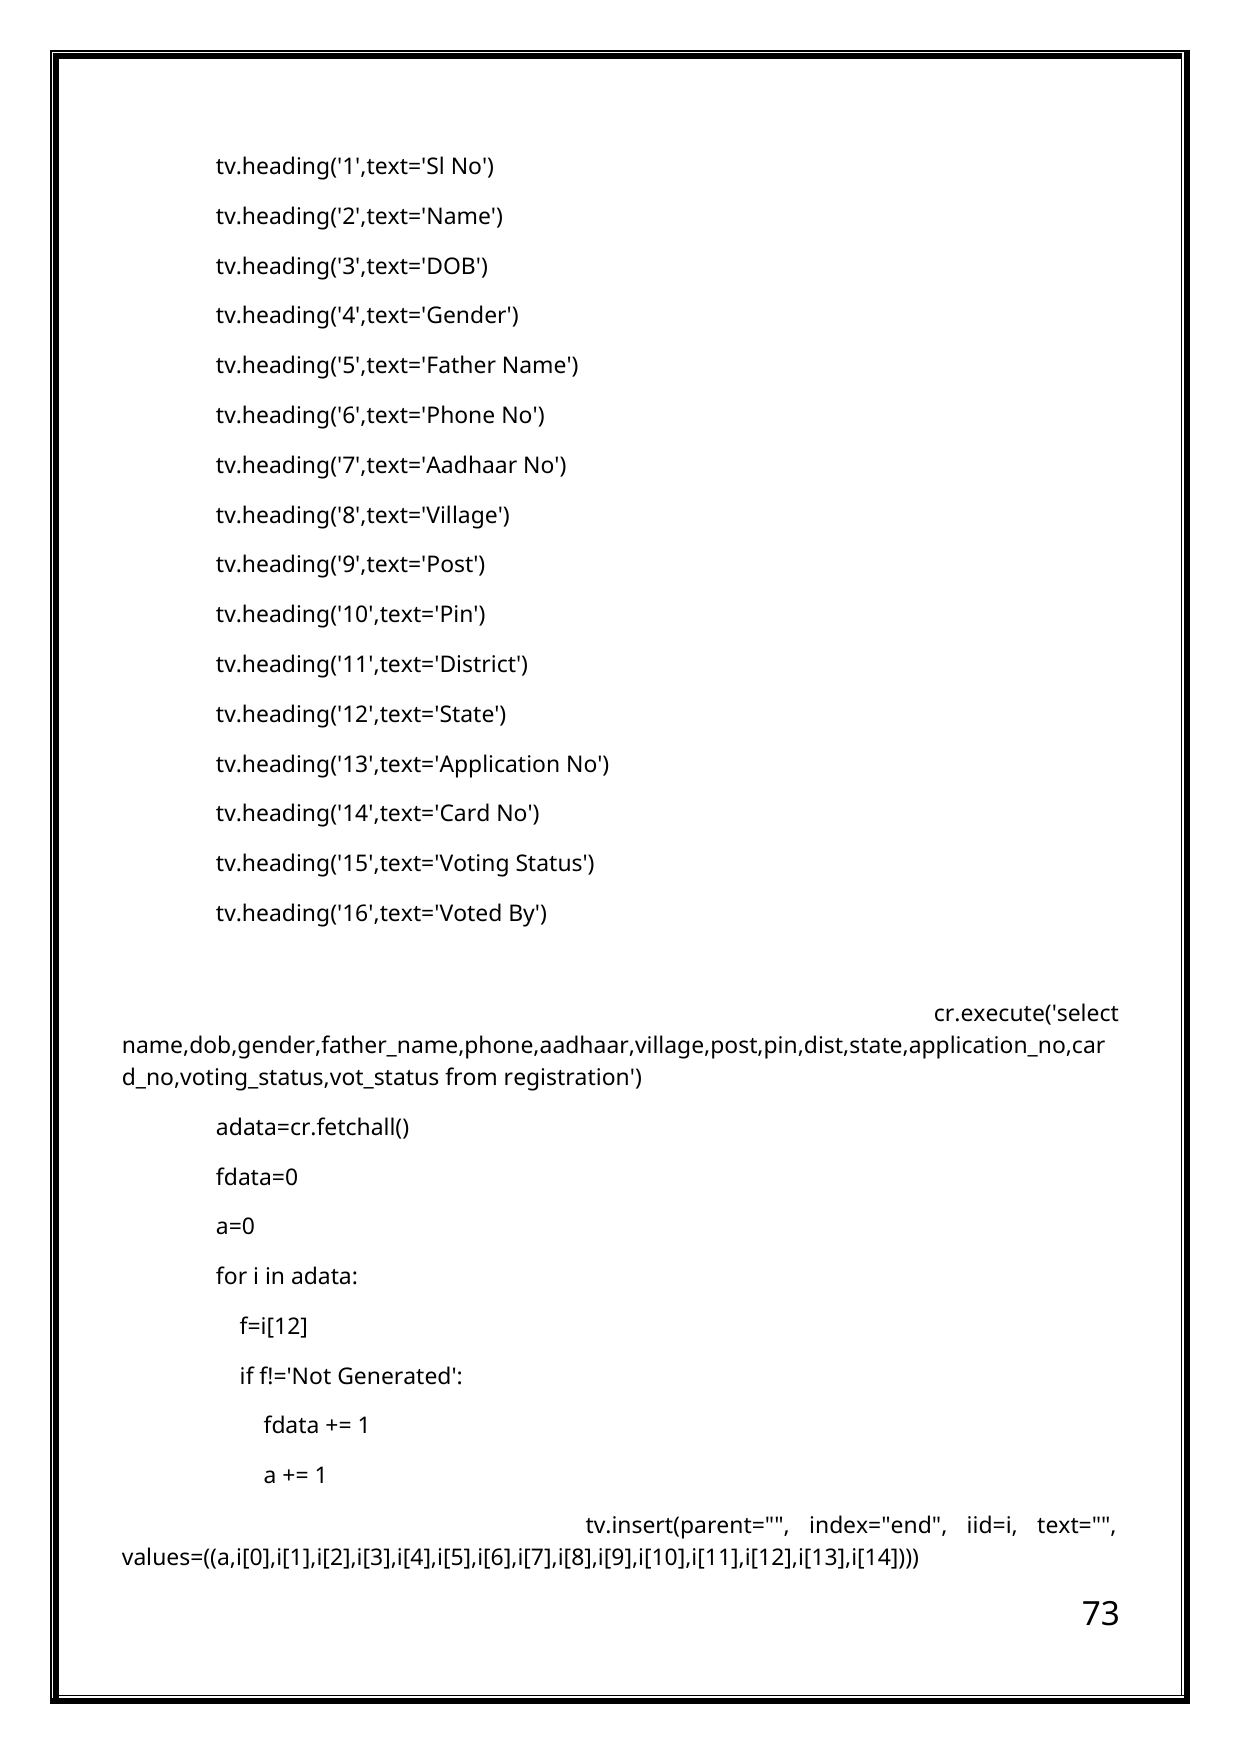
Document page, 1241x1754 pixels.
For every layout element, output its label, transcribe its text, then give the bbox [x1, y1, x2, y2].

text tv.heading('14',text='Card No') [121, 797, 1120, 828]
text adata=cr.fetchall() [121, 1111, 1120, 1142]
text tv.heading('13',text='Application No') [121, 747, 1120, 779]
text tv.heading('12',text='State') [121, 698, 1120, 729]
text a=0 [121, 1210, 1120, 1241]
text tv.heading('11',text='District') [121, 648, 1120, 679]
text tv.heading('6',text='Phone No') [121, 399, 1120, 430]
text tv.heading('2',text='Name') [121, 200, 1120, 231]
text a += 1 [121, 1459, 1120, 1490]
text f=i[12] [121, 1310, 1120, 1341]
text tv.heading('16',text='Voted By') [121, 897, 1120, 928]
text fdata += 1 [121, 1409, 1120, 1441]
text if f!='Not Generated': [121, 1359, 1120, 1391]
text tv.heading('4',text='Gender') [121, 299, 1120, 331]
text tv.heading('5',text='Father Name') [121, 349, 1120, 380]
text tv.heading('8',text='Village') [121, 498, 1120, 530]
text tv.heading('3',text='DOB') [121, 249, 1120, 281]
text tv.insert(parent="", index="end", iid=i, text="", values=((a,i[0],i[1],i[2],i[3],i[4],i[5],i[6],i[7],i[8],i[9],i[10],i[11],i[12],i[13],i[14]))) [121, 1509, 1120, 1572]
text tv.heading('15',text='Voting Status') [121, 847, 1120, 878]
text tv.heading('10',text='Pin') [121, 598, 1120, 629]
text cr.execute('select name,dob,gender,father_name,phone,aadhaar,village,post,pin,dist,state,application_no,card_no,voting_status,vot_status from registration') [121, 996, 1120, 1092]
text tv.heading('7',text='Aadhaar No') [121, 449, 1120, 480]
text fdata=0 [121, 1160, 1120, 1192]
text tv.heading('1',text='Sl No') [121, 150, 1120, 181]
text tv.heading('9',text='Post') [121, 548, 1120, 579]
text for i in adata: [121, 1260, 1120, 1291]
